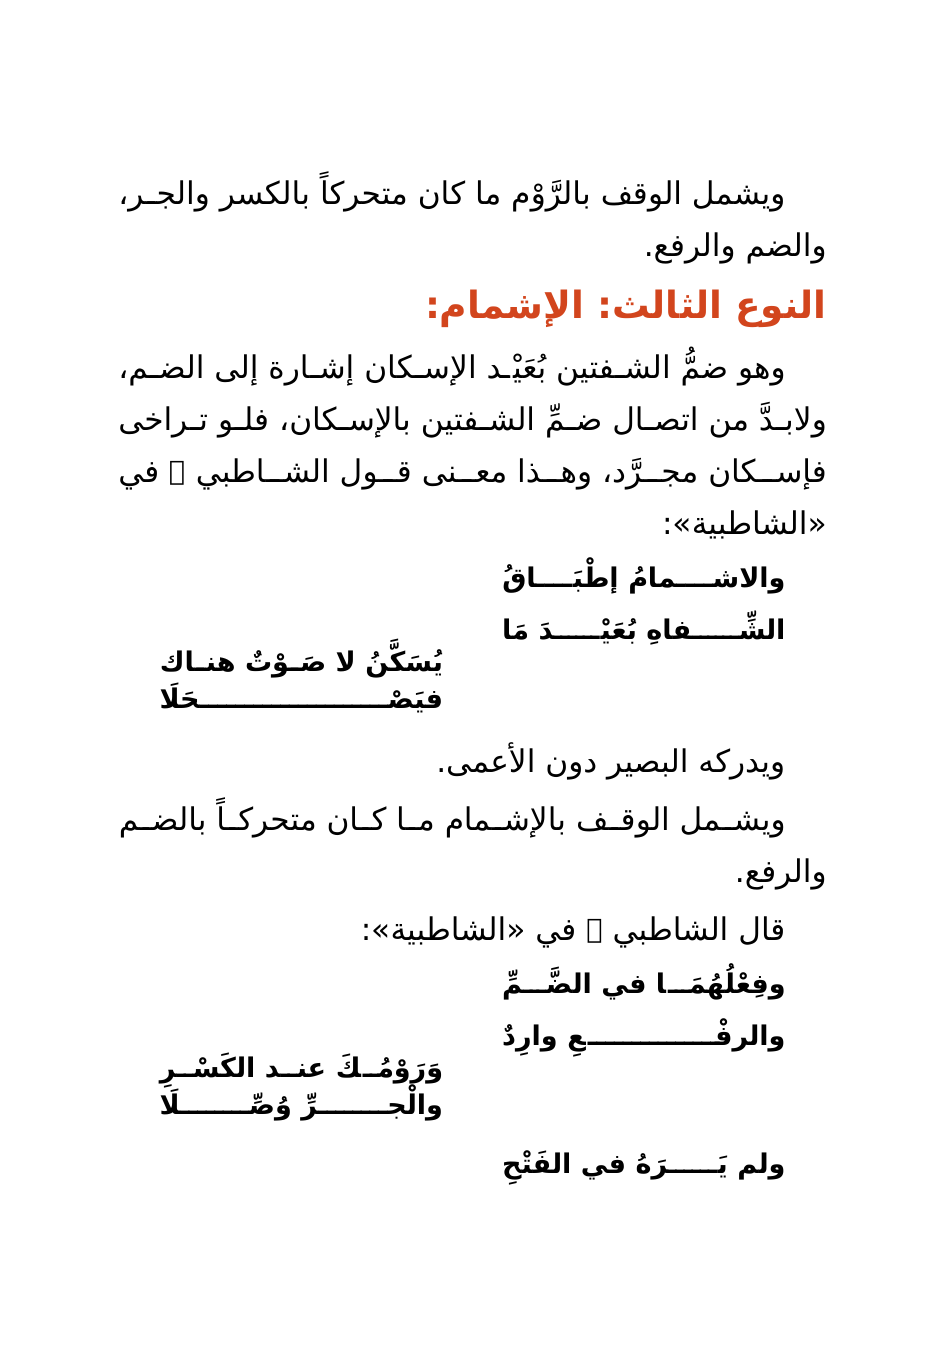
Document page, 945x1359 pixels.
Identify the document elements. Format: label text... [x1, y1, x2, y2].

text وفِعْلُهُمَا في الضَّمِّ والرفْعِ وارِدٌ [502, 948, 785, 1052]
text ويدركه البصير دون الأعمى. [118, 727, 827, 779]
text وهو ضمُّ الشفتين بُعَيْد الإسكان إشارة إلى الضم، ولابدَّ من اتصال ضمِّ الشفتين بالإسكان، فلو تراخى فإسكان مجرَّد، وهذا معنى قول الشاطبي  في «الشاطبية»: [118, 333, 827, 542]
text ويشمل الوقف بالرَّوْم ما كان متحركاً بالكسر والجر، والضم والرفع. [118, 159, 827, 264]
text قال الشاطبي  في «الشاطبية»: [118, 896, 827, 948]
text وَرَوْمُكَ عند الكَسْرِ والْجرِّ وُصِّلَا [159, 1052, 443, 1121]
text ويشمل الوقف بالإشمام ما كان متحركاً بالضم والرفع. [118, 786, 827, 890]
text والاشمامُ إطْبَاقُ الشِّفاهِ بُعَيْدَ مَا [502, 542, 785, 646]
text النوع الثالث: الإشمام: [118, 275, 827, 327]
text يُسَكَّنُ لا صَوْتٌ هناك فيَصْحَلَا [159, 646, 443, 715]
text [502, 1127, 785, 1179]
